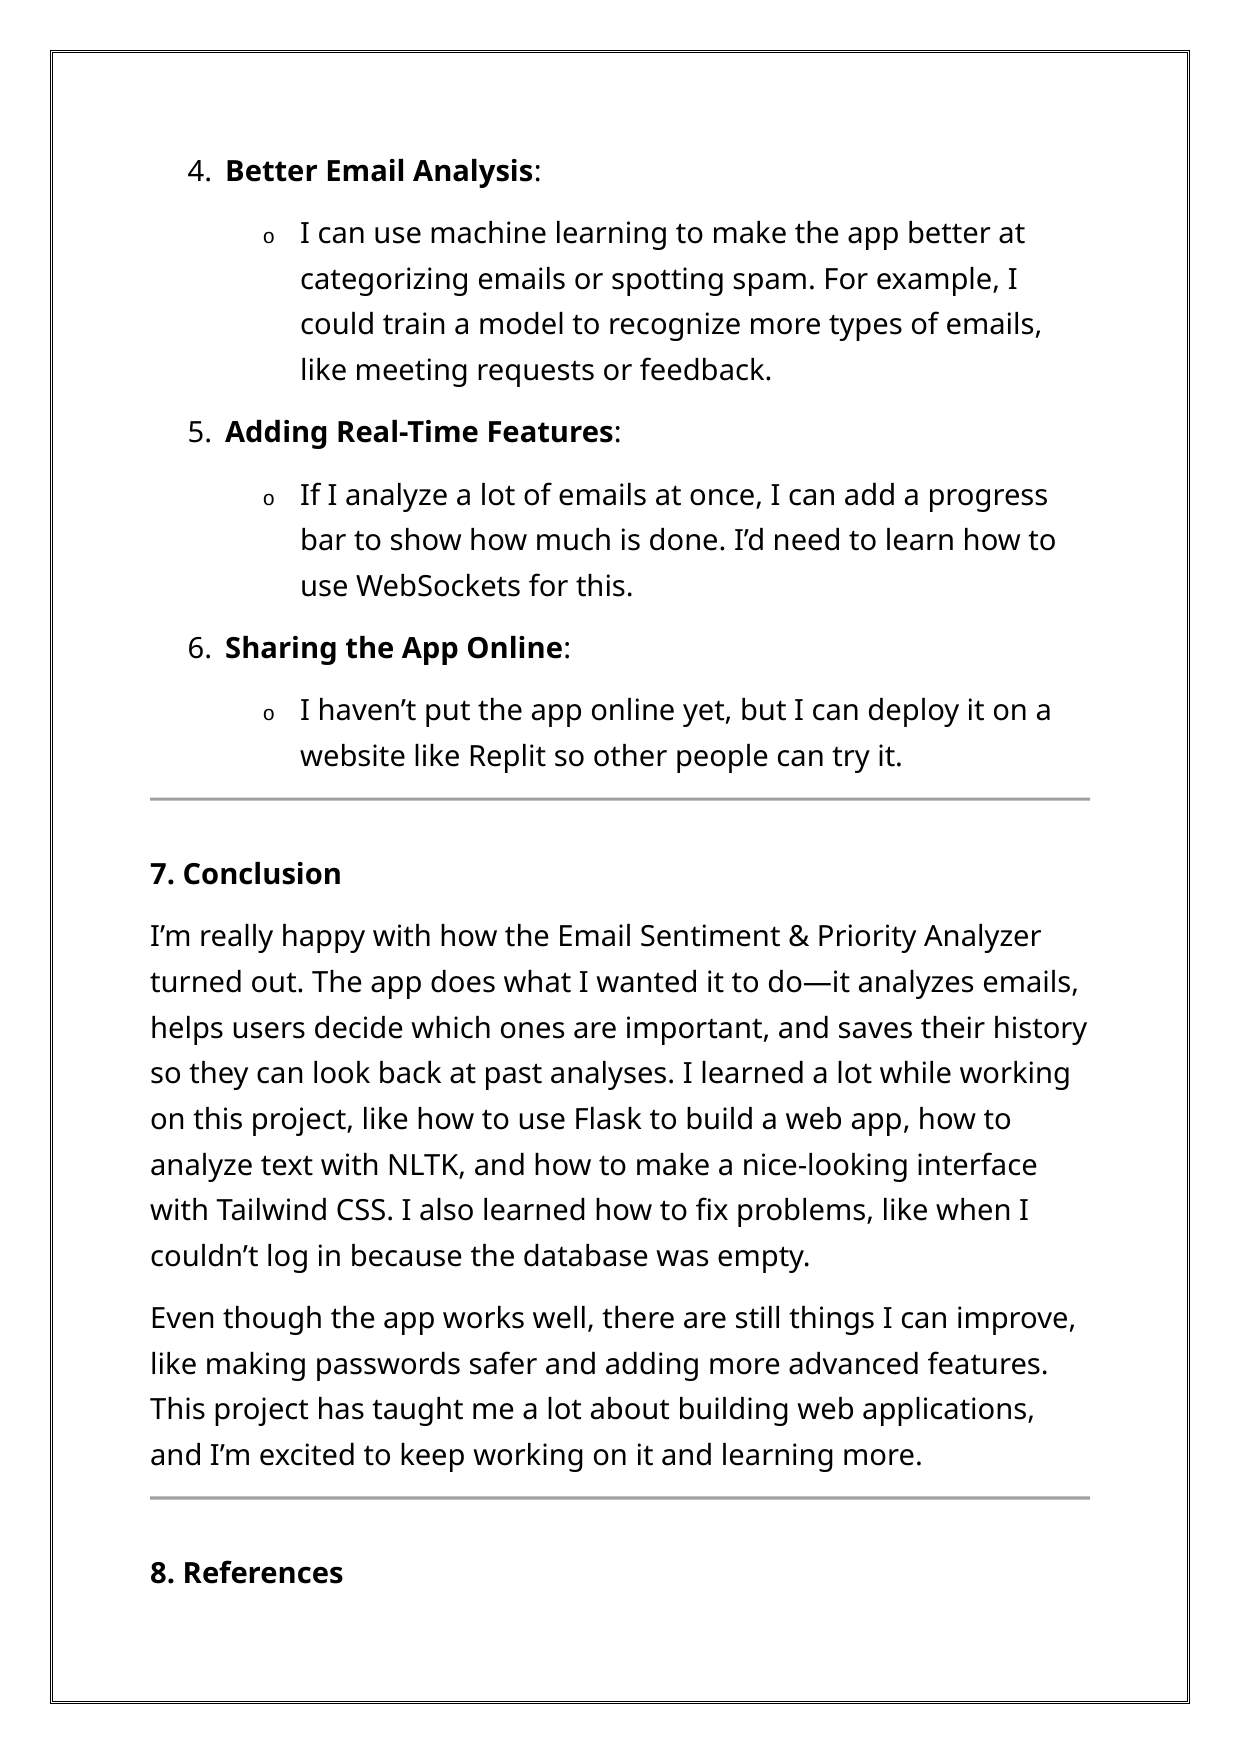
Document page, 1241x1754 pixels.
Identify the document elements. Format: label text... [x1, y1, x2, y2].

text 7. Conclusion [150, 853, 1090, 893]
list Adding Real-Time Features: [187, 411, 1090, 451]
text 8. References [150, 1552, 1090, 1592]
text Even though the app works well, there are still things I can improve, like making passwords safer and adding more advanced features. This project has taught me a lot about building web applications, and I’m excited to keep working on it and learning more. [150, 1297, 1090, 1474]
text I’m really happy with how the Email Sentiment & Priority Analyzer turned out. The app does what I wanted it to do—it analyzes emails, helps users decide which ones are important, and saves their history so they can look back at past analyses. I learned a lot while working on this project, like how to use Flask to build a web app, how to analyze text with NLTK, and how to make a nice-looking interface with Tailwind CSS. I also learned how to fix problems, like when I couldn’t log in because the database was empty. [150, 916, 1090, 1275]
list Better Email Analysis: [187, 150, 1090, 190]
list If I analyze a lot of emails at once, I can add a progress bar to show how much is done. I’d need to learn how to use WebSockets for this. [262, 474, 1090, 605]
list I can use machine learning to make the app better at categorizing emails or spotting spam. For example, I could train a model to recognize more types of emails, like meeting requests or feedback. [262, 212, 1090, 389]
list Sharing the App Online: [187, 627, 1090, 667]
list I haven’t put the app online yet, but I can deploy it on a website like Replit so other people can try it. [262, 689, 1090, 775]
